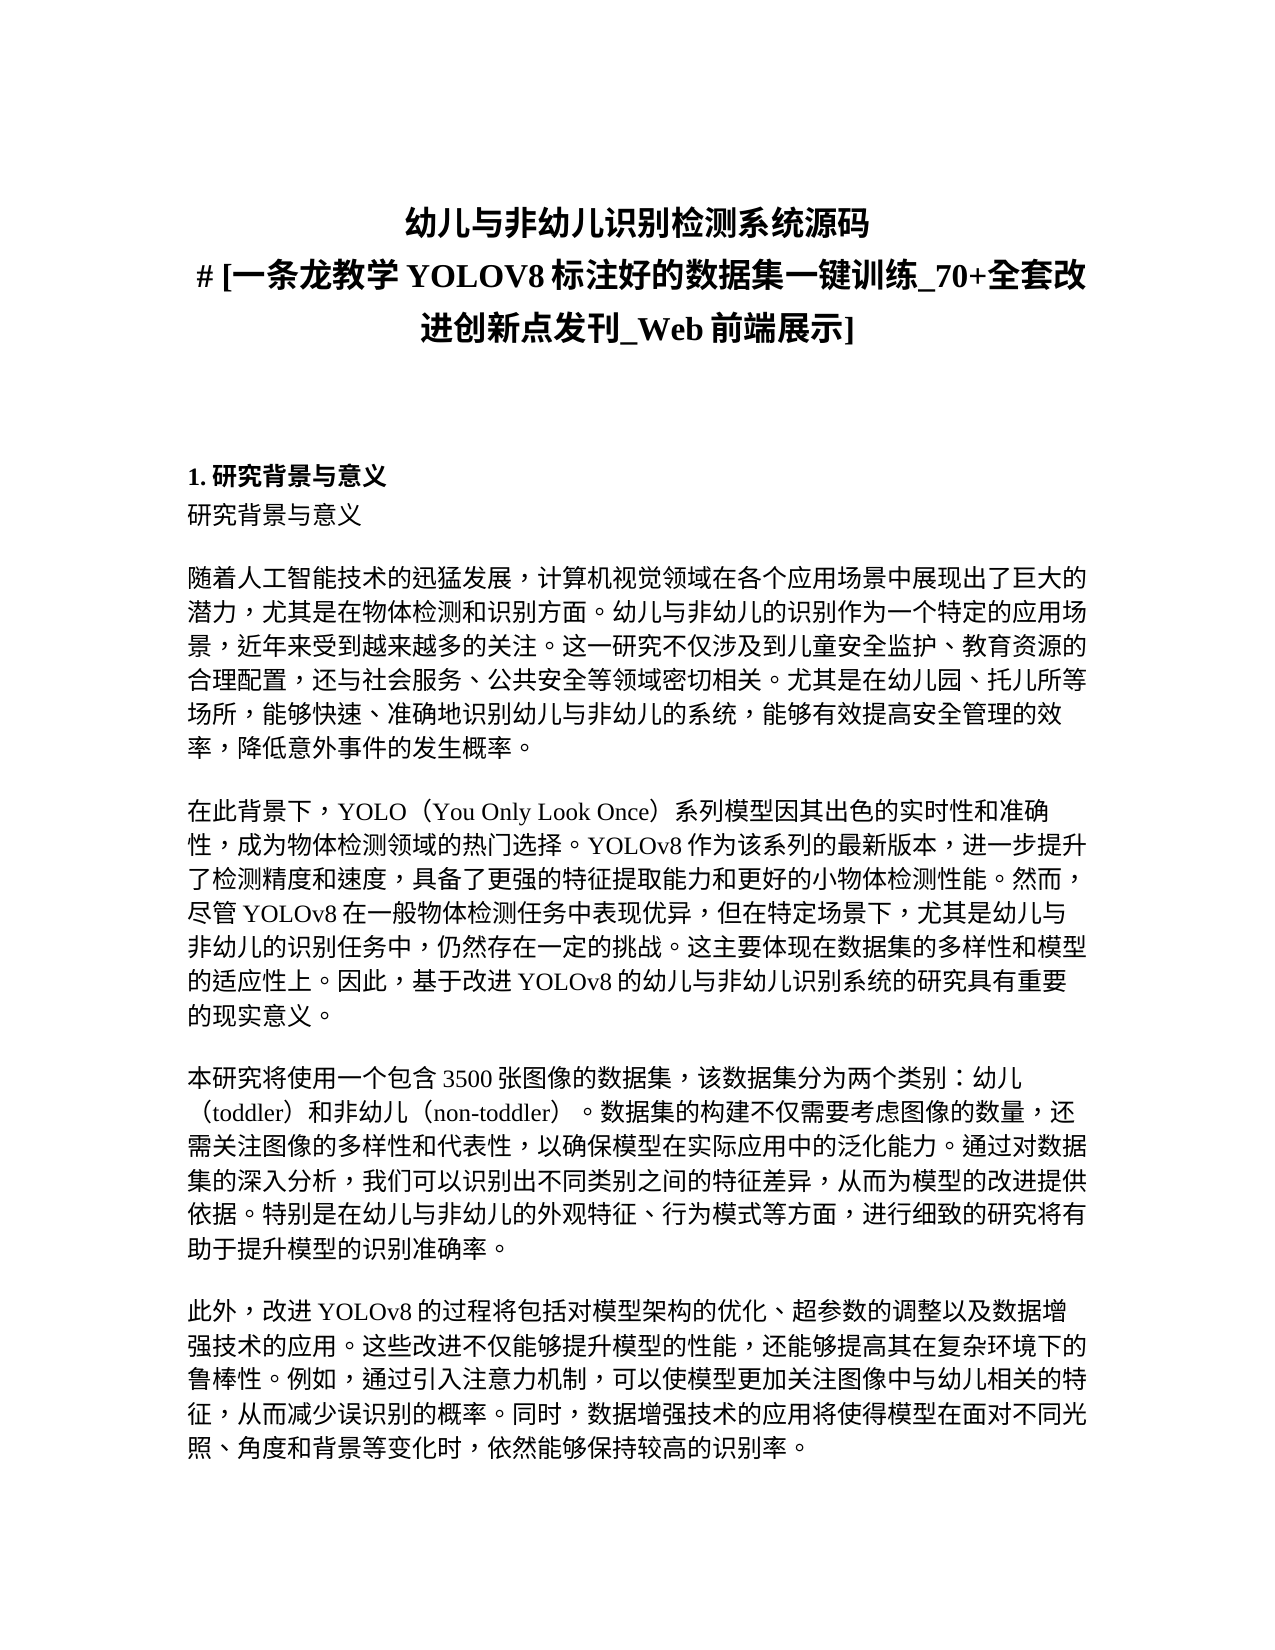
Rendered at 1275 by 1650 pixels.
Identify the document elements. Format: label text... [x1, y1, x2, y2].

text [187, 498, 1087, 1493]
subtitle 幼儿与非幼儿识别检测系统源码 # [一条龙教学YOLOV8标注好的数据集一键训练_70+全套改进创新点发刊_Web前端展示] [187, 200, 1087, 350]
subtitle 1. 研究背景与意义 [187, 459, 1087, 493]
